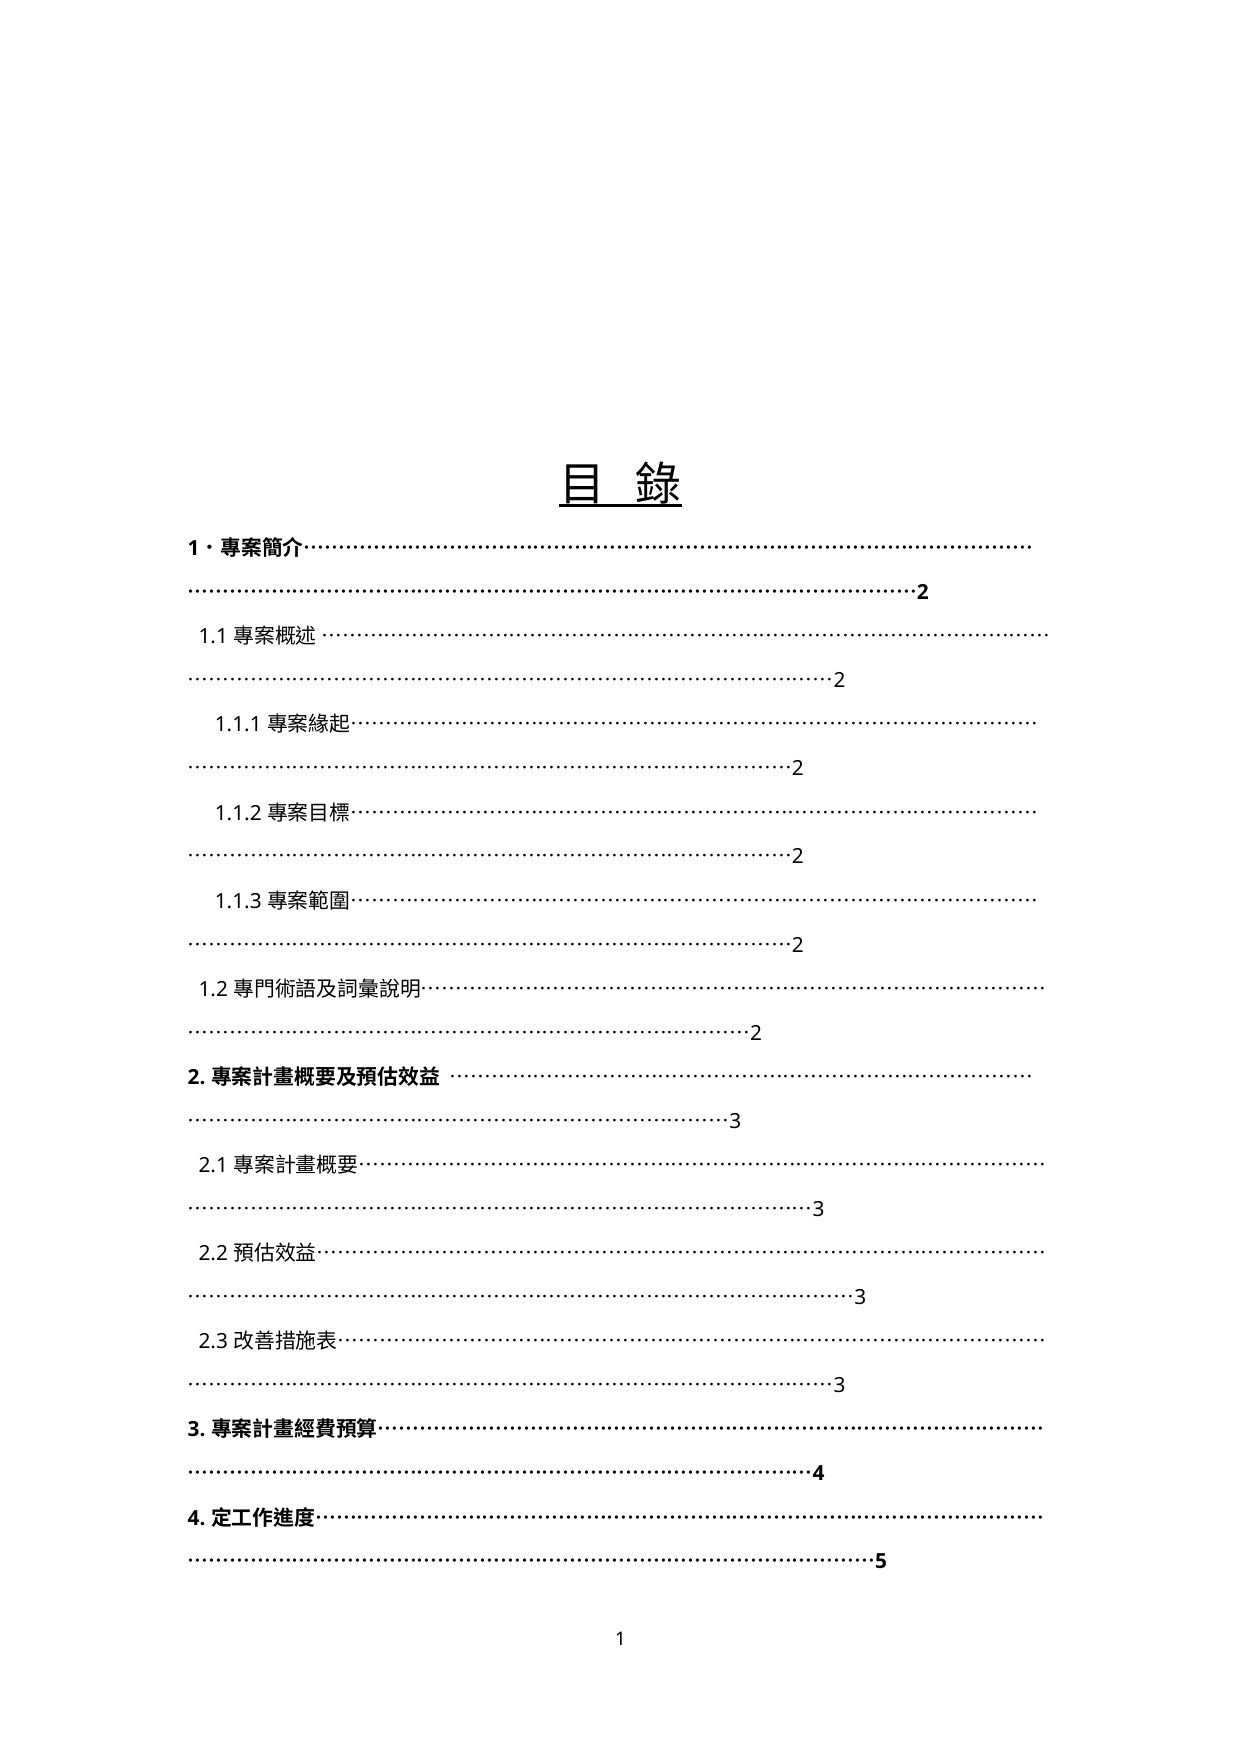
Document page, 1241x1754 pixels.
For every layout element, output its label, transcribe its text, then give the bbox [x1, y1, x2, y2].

text 4. 定工作進度⋯⋯⋯⋯⋯⋯⋯⋯⋯⋯⋯⋯⋯⋯⋯⋯⋯⋯⋯⋯⋯⋯⋯⋯⋯⋯⋯⋯⋯⋯⋯⋯⋯⋯⋯⋯⋯⋯⋯⋯⋯⋯⋯⋯⋯⋯⋯⋯⋯⋯⋯⋯⋯⋯⋯⋯⋯⋯⋯⋯⋯⋯⋯⋯⋯⋯⋯⋯5 [187, 1494, 1053, 1582]
text 1.1.2 專案目標⋯⋯⋯⋯⋯⋯⋯⋯⋯⋯⋯⋯⋯⋯⋯⋯⋯⋯⋯⋯⋯⋯⋯⋯⋯⋯⋯⋯⋯⋯⋯⋯⋯⋯⋯⋯⋯⋯⋯⋯⋯⋯⋯⋯⋯⋯⋯⋯⋯⋯⋯⋯⋯⋯⋯⋯⋯⋯⋯⋯⋯⋯2 [187, 789, 1053, 877]
text 2.2 預估效益⋯⋯⋯⋯⋯⋯⋯⋯⋯⋯⋯⋯⋯⋯⋯⋯⋯⋯⋯⋯⋯⋯⋯⋯⋯⋯⋯⋯⋯⋯⋯⋯⋯⋯⋯⋯⋯⋯⋯⋯⋯⋯⋯⋯⋯⋯⋯⋯⋯⋯⋯⋯⋯⋯⋯⋯⋯⋯⋯⋯⋯⋯⋯⋯⋯⋯⋯3 [187, 1229, 1053, 1318]
text 目 錄 [187, 436, 1053, 524]
text 1.1 專案概述 ⋯⋯⋯⋯⋯⋯⋯⋯⋯⋯⋯⋯⋯⋯⋯⋯⋯⋯⋯⋯⋯⋯⋯⋯⋯⋯⋯⋯⋯⋯⋯⋯⋯⋯⋯⋯⋯⋯⋯⋯⋯⋯⋯⋯⋯⋯⋯⋯⋯⋯⋯⋯⋯⋯⋯⋯⋯⋯⋯⋯⋯⋯⋯⋯⋯⋯2 [187, 613, 1053, 701]
text 2. 專案計畫概要及預估效益 ⋯⋯⋯⋯⋯⋯⋯⋯⋯⋯⋯⋯⋯⋯⋯⋯⋯⋯⋯⋯⋯⋯⋯⋯⋯⋯⋯⋯⋯⋯⋯⋯⋯⋯⋯⋯⋯⋯⋯⋯⋯⋯⋯⋯⋯⋯⋯⋯⋯⋯⋯⋯⋯⋯3 [187, 1053, 1053, 1141]
text 1.1.1 專案緣起⋯⋯⋯⋯⋯⋯⋯⋯⋯⋯⋯⋯⋯⋯⋯⋯⋯⋯⋯⋯⋯⋯⋯⋯⋯⋯⋯⋯⋯⋯⋯⋯⋯⋯⋯⋯⋯⋯⋯⋯⋯⋯⋯⋯⋯⋯⋯⋯⋯⋯⋯⋯⋯⋯⋯⋯⋯⋯⋯⋯⋯⋯2 [187, 701, 1053, 789]
text 1.2 專門術語及詞彙說明⋯⋯⋯⋯⋯⋯⋯⋯⋯⋯⋯⋯⋯⋯⋯⋯⋯⋯⋯⋯⋯⋯⋯⋯⋯⋯⋯⋯⋯⋯⋯⋯⋯⋯⋯⋯⋯⋯⋯⋯⋯⋯⋯⋯⋯⋯⋯⋯⋯⋯⋯⋯⋯⋯⋯⋯⋯2 [187, 965, 1053, 1053]
text 1.1.3 專案範圍⋯⋯⋯⋯⋯⋯⋯⋯⋯⋯⋯⋯⋯⋯⋯⋯⋯⋯⋯⋯⋯⋯⋯⋯⋯⋯⋯⋯⋯⋯⋯⋯⋯⋯⋯⋯⋯⋯⋯⋯⋯⋯⋯⋯⋯⋯⋯⋯⋯⋯⋯⋯⋯⋯⋯⋯⋯⋯⋯⋯⋯⋯2 [187, 877, 1053, 965]
text 3. 專案計畫經費預算⋯⋯⋯⋯⋯⋯⋯⋯⋯⋯⋯⋯⋯⋯⋯⋯⋯⋯⋯⋯⋯⋯⋯⋯⋯⋯⋯⋯⋯⋯⋯⋯⋯⋯⋯⋯⋯⋯⋯⋯⋯⋯⋯⋯⋯⋯⋯⋯⋯⋯⋯⋯⋯⋯⋯⋯⋯⋯⋯⋯⋯⋯4 [187, 1406, 1053, 1494]
text 1．專案簡介⋯⋯⋯⋯⋯⋯⋯⋯⋯⋯⋯⋯⋯⋯⋯⋯⋯⋯⋯⋯⋯⋯⋯⋯⋯⋯⋯⋯⋯⋯⋯⋯⋯⋯⋯⋯⋯⋯⋯⋯⋯⋯⋯⋯⋯⋯⋯⋯⋯⋯⋯⋯⋯⋯⋯⋯⋯⋯⋯⋯⋯⋯⋯⋯⋯⋯⋯⋯⋯⋯2 [187, 524, 1053, 613]
text 2.3 改善措施表⋯⋯⋯⋯⋯⋯⋯⋯⋯⋯⋯⋯⋯⋯⋯⋯⋯⋯⋯⋯⋯⋯⋯⋯⋯⋯⋯⋯⋯⋯⋯⋯⋯⋯⋯⋯⋯⋯⋯⋯⋯⋯⋯⋯⋯⋯⋯⋯⋯⋯⋯⋯⋯⋯⋯⋯⋯⋯⋯⋯⋯⋯⋯⋯⋯3 [187, 1318, 1053, 1406]
text 2.1 專案計畫概要⋯⋯⋯⋯⋯⋯⋯⋯⋯⋯⋯⋯⋯⋯⋯⋯⋯⋯⋯⋯⋯⋯⋯⋯⋯⋯⋯⋯⋯⋯⋯⋯⋯⋯⋯⋯⋯⋯⋯⋯⋯⋯⋯⋯⋯⋯⋯⋯⋯⋯⋯⋯⋯⋯⋯⋯⋯⋯⋯⋯⋯⋯⋯3 [187, 1141, 1053, 1229]
